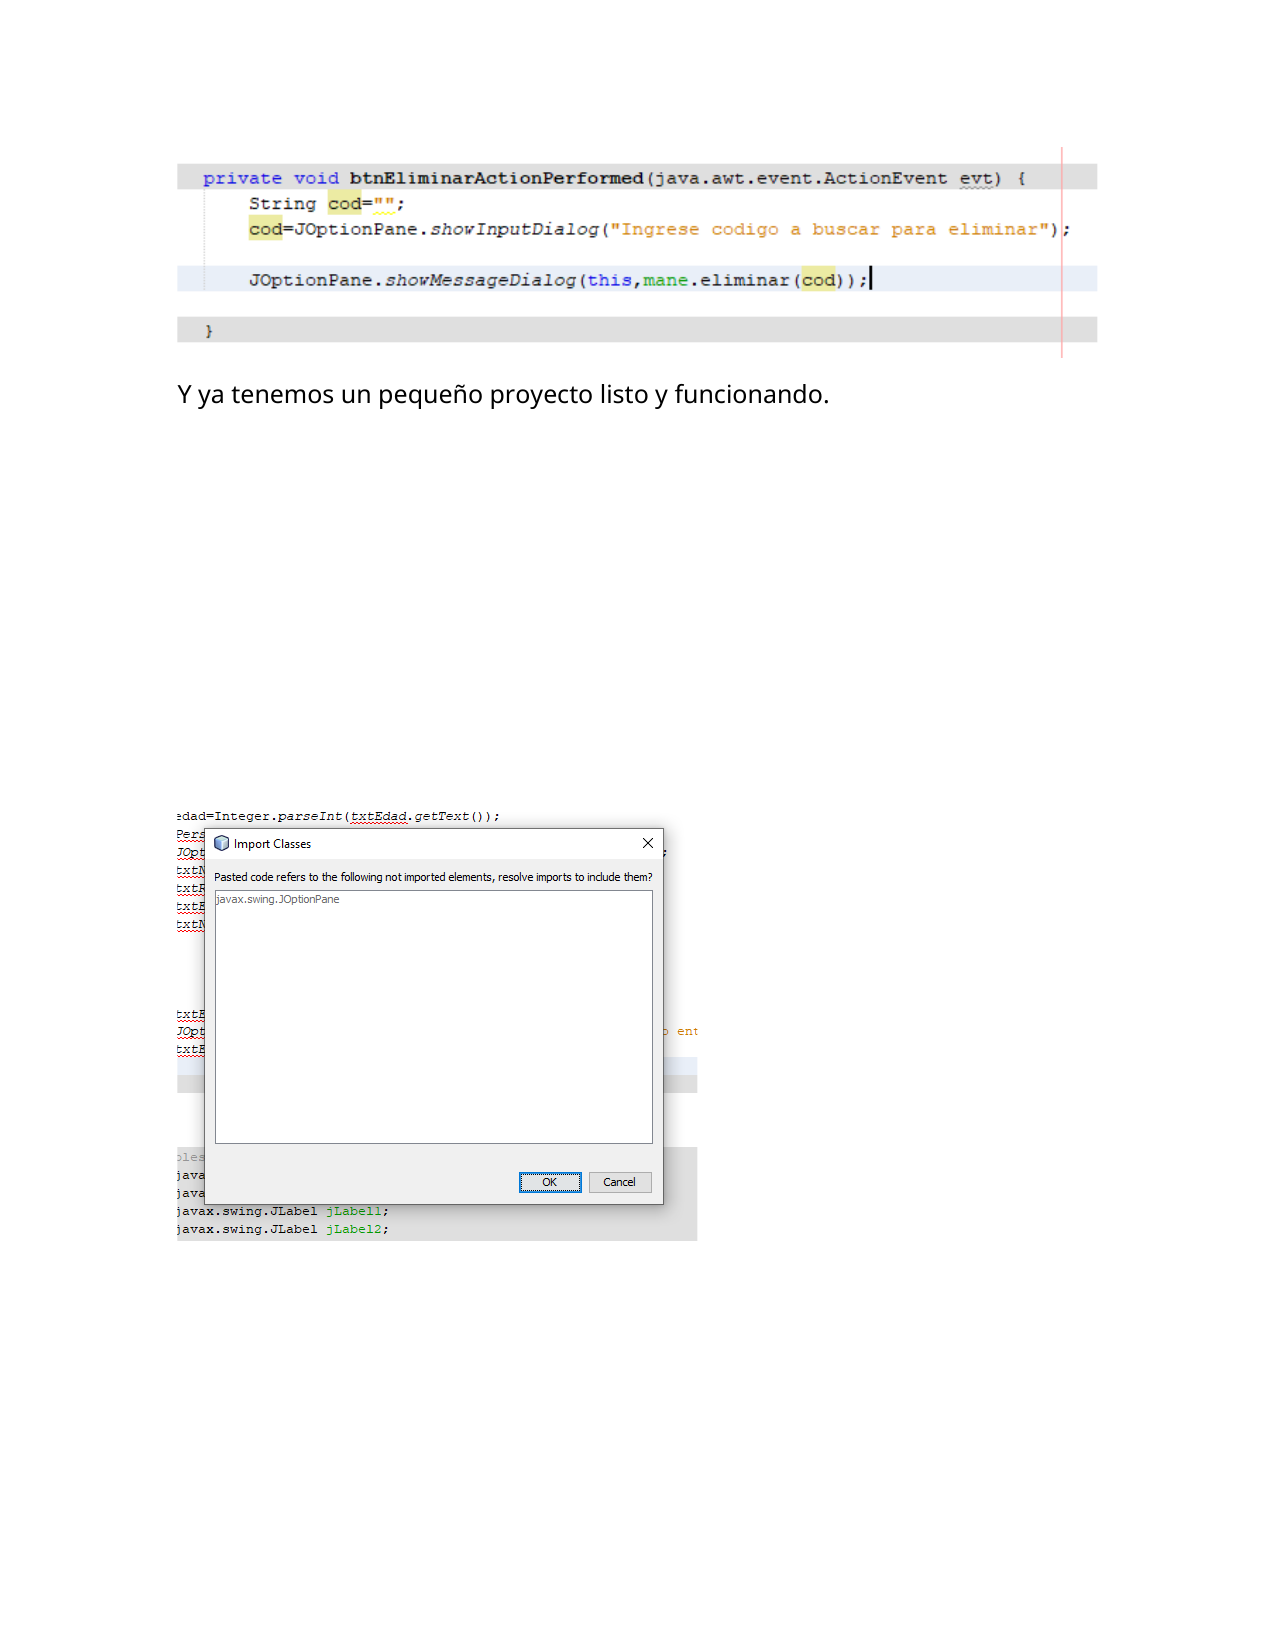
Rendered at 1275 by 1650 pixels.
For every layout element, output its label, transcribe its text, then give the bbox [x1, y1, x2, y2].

text Y ya tenemos un pequeño proyecto listo y funcionando. [177, 377, 1098, 411]
picture [177, 804, 698, 1241]
picture [177, 147, 1098, 358]
